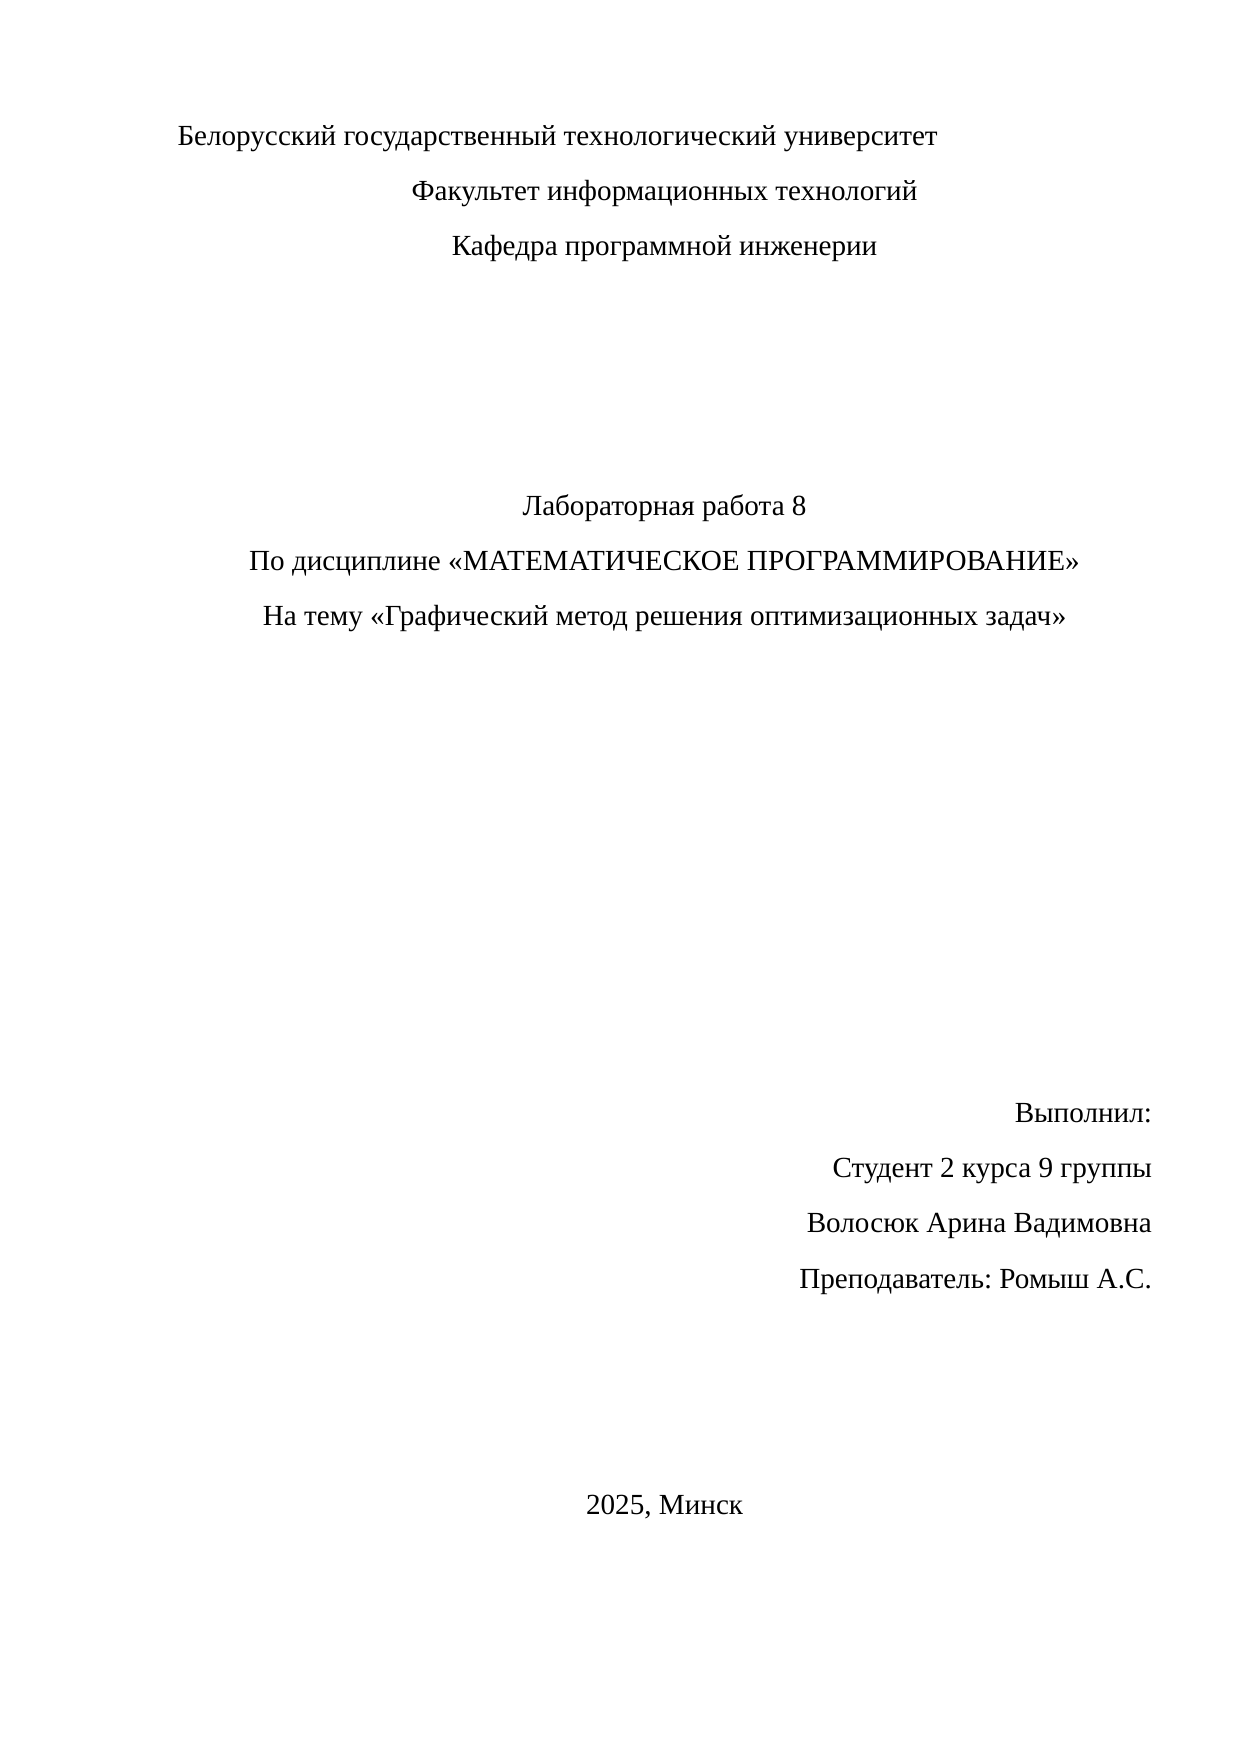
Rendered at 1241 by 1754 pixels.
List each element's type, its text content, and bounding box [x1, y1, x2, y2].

text Лабораторная работа 8 [177, 488, 1152, 521]
text Выполнил: [177, 1095, 1152, 1129]
text Преподаватель: Ромыш А.С. [177, 1261, 1152, 1294]
text 2025, Минск [177, 1487, 1152, 1520]
text Факультет информационных технологий [177, 173, 1152, 207]
text Волосюк Арина Вадимовна [177, 1206, 1152, 1239]
text По дисциплине «МАТЕМАТИЧЕСКОЕ ПРОГРАММИРОВАНИЕ» [177, 543, 1152, 577]
text На тему «Графический метод решения оптимизационных задач» [177, 598, 1152, 632]
text Студент 2 курса 9 группы [177, 1150, 1152, 1184]
text Белорусский государственный технологический университет [177, 118, 1152, 152]
text Кафедра программной инженерии [177, 228, 1152, 262]
